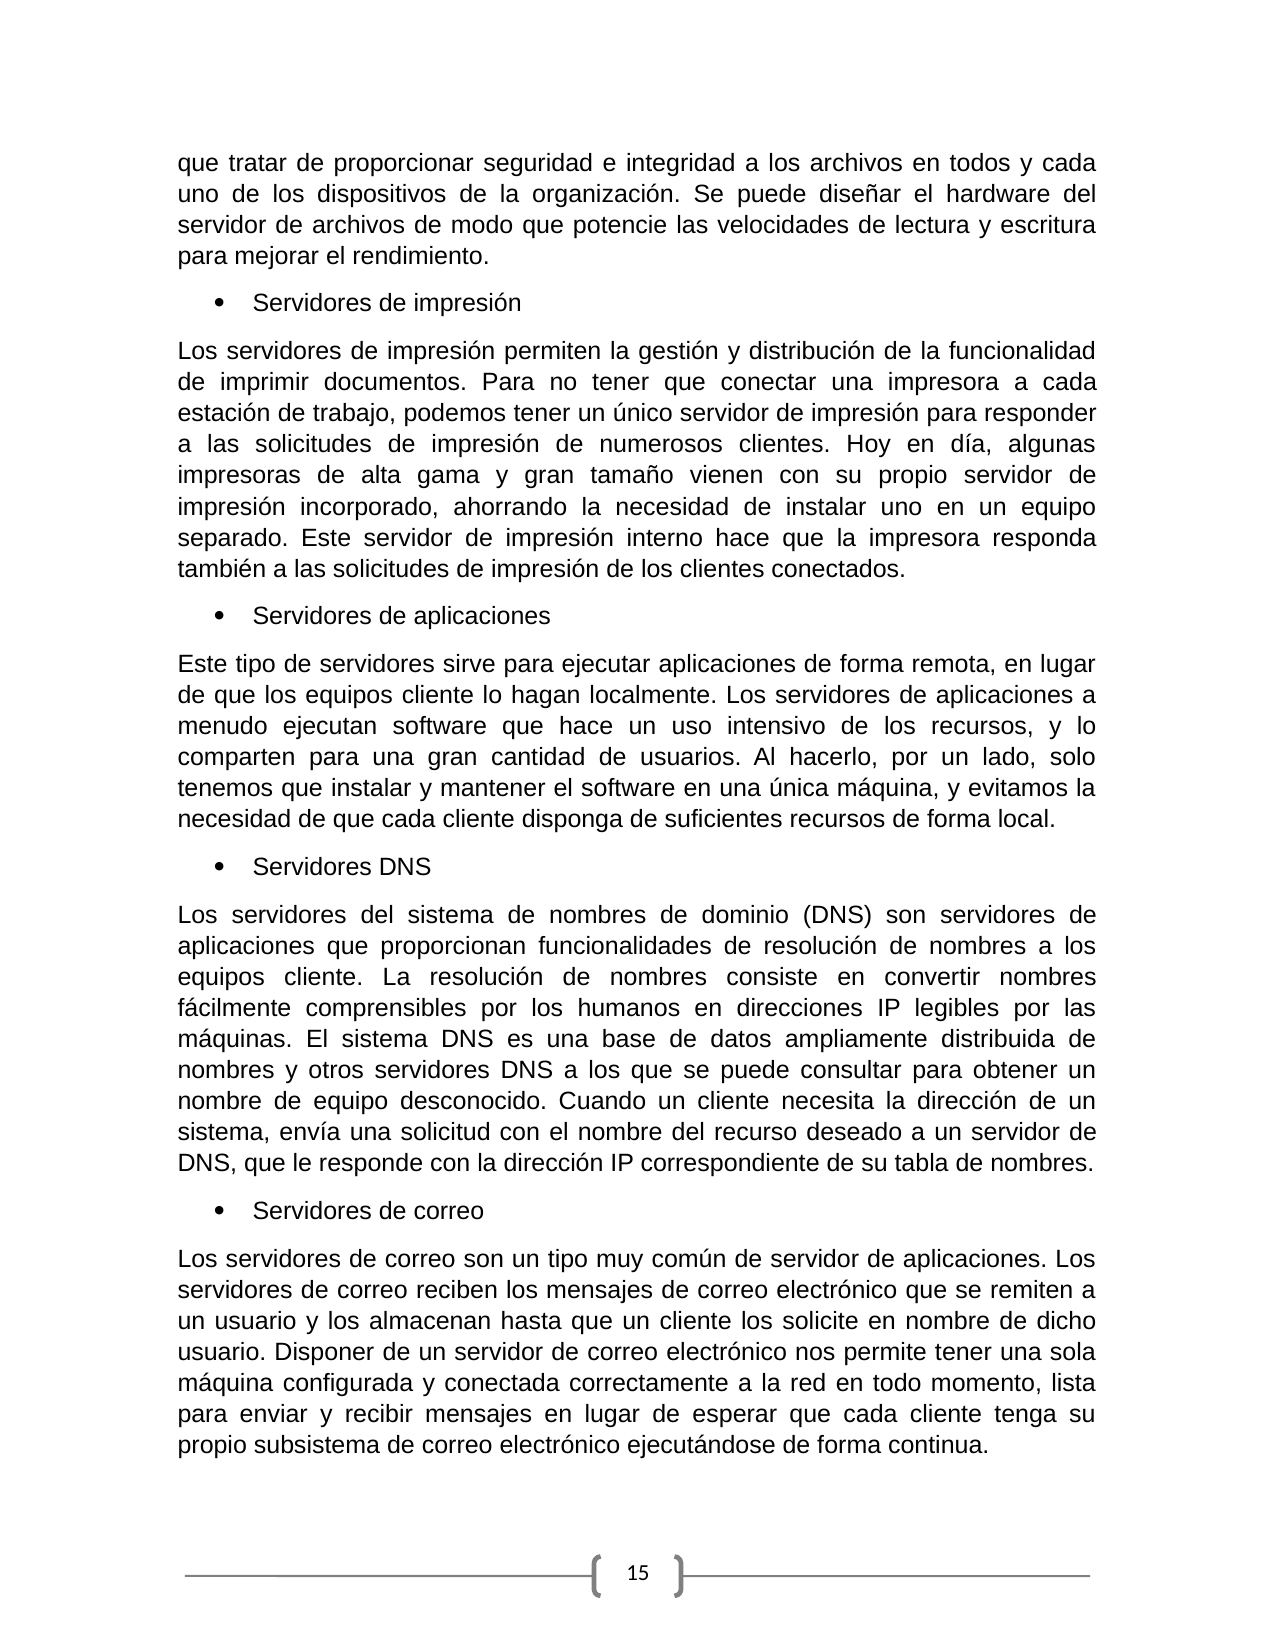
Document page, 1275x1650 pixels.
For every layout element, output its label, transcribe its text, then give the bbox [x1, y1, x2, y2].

list Servidores de aplicaciones [215, 601, 1098, 630]
list Servidores de impresión [215, 288, 1098, 317]
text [177, 148, 1098, 269]
list Servidores de correo [215, 1196, 1098, 1225]
text Los servidores de correo son un tipo muy común de servidor de aplicaciones. Los servidores de correo reciben los mensajes de correo electrónico que se remiten a un usuario y los almacenan hasta que un cliente los solicite en nombre de dicho usuario. Disponer de un servidor de correo electrónico nos permite tener una sola máquina configurada y conectada correctamente a la red en todo momento, lista para enviar y recibir mensajes en lugar de esperar que cada cliente tenga su propio subsistema de correo electrónico ejecutándose de forma continua. [177, 1244, 1098, 1459]
text Este tipo de servidores sirve para ejecutar aplicaciones de forma remota, en lugar de que los equipos cliente lo hagan localmente. Los servidores de aplicaciones a menudo ejecutan software que hace un uso intensivo de los recursos, y lo comparten para una gran cantidad de usuarios. Al hacerlo, por un lado, solo tenemos que instalar y mantener el software en una única máquina, y evitamos la necesidad de que cada cliente disponga de suficientes recursos de forma local. [177, 649, 1098, 833]
text Los servidores de impresión permiten la gestión y distribución de la funcionalidad de imprimir documentos. Para no tener que conectar una impresora a cada estación de trabajo, podemos tener un único servidor de impresión para responder a las solicitudes de impresión de numerosos clientes. Hoy en día, algunas impresoras de alta gama y gran tamaño vienen con su propio servidor de impresión incorporado, ahorrando la necesidad de instalar uno en un equipo separado. Este servidor de impresión interno hace que la impresora responda también a las solicitudes de impresión de los clientes conectados. [177, 336, 1098, 582]
list Servidores DNS [215, 852, 1098, 881]
text Los servidores del sistema de nombres de dominio (DNS) son servidores de aplicaciones que proporcionan funcionalidades de resolución de nombres a los equipos cliente. La resolución de nombres consiste en convertir nombres fácilmente comprensibles por los humanos en direcciones IP legibles por las máquinas. El sistema DNS es una base de datos ampliamente distribuida de nombres y otros servidores DNS a los que se puede consultar para obtener un nombre de equipo desconocido. Cuando un cliente necesita la dirección de un sistema, envía una solicitud con el nombre del recurso deseado a un servidor de DNS, que le responde con la dirección IP correspondiente de su tabla de nombres. [177, 900, 1098, 1177]
